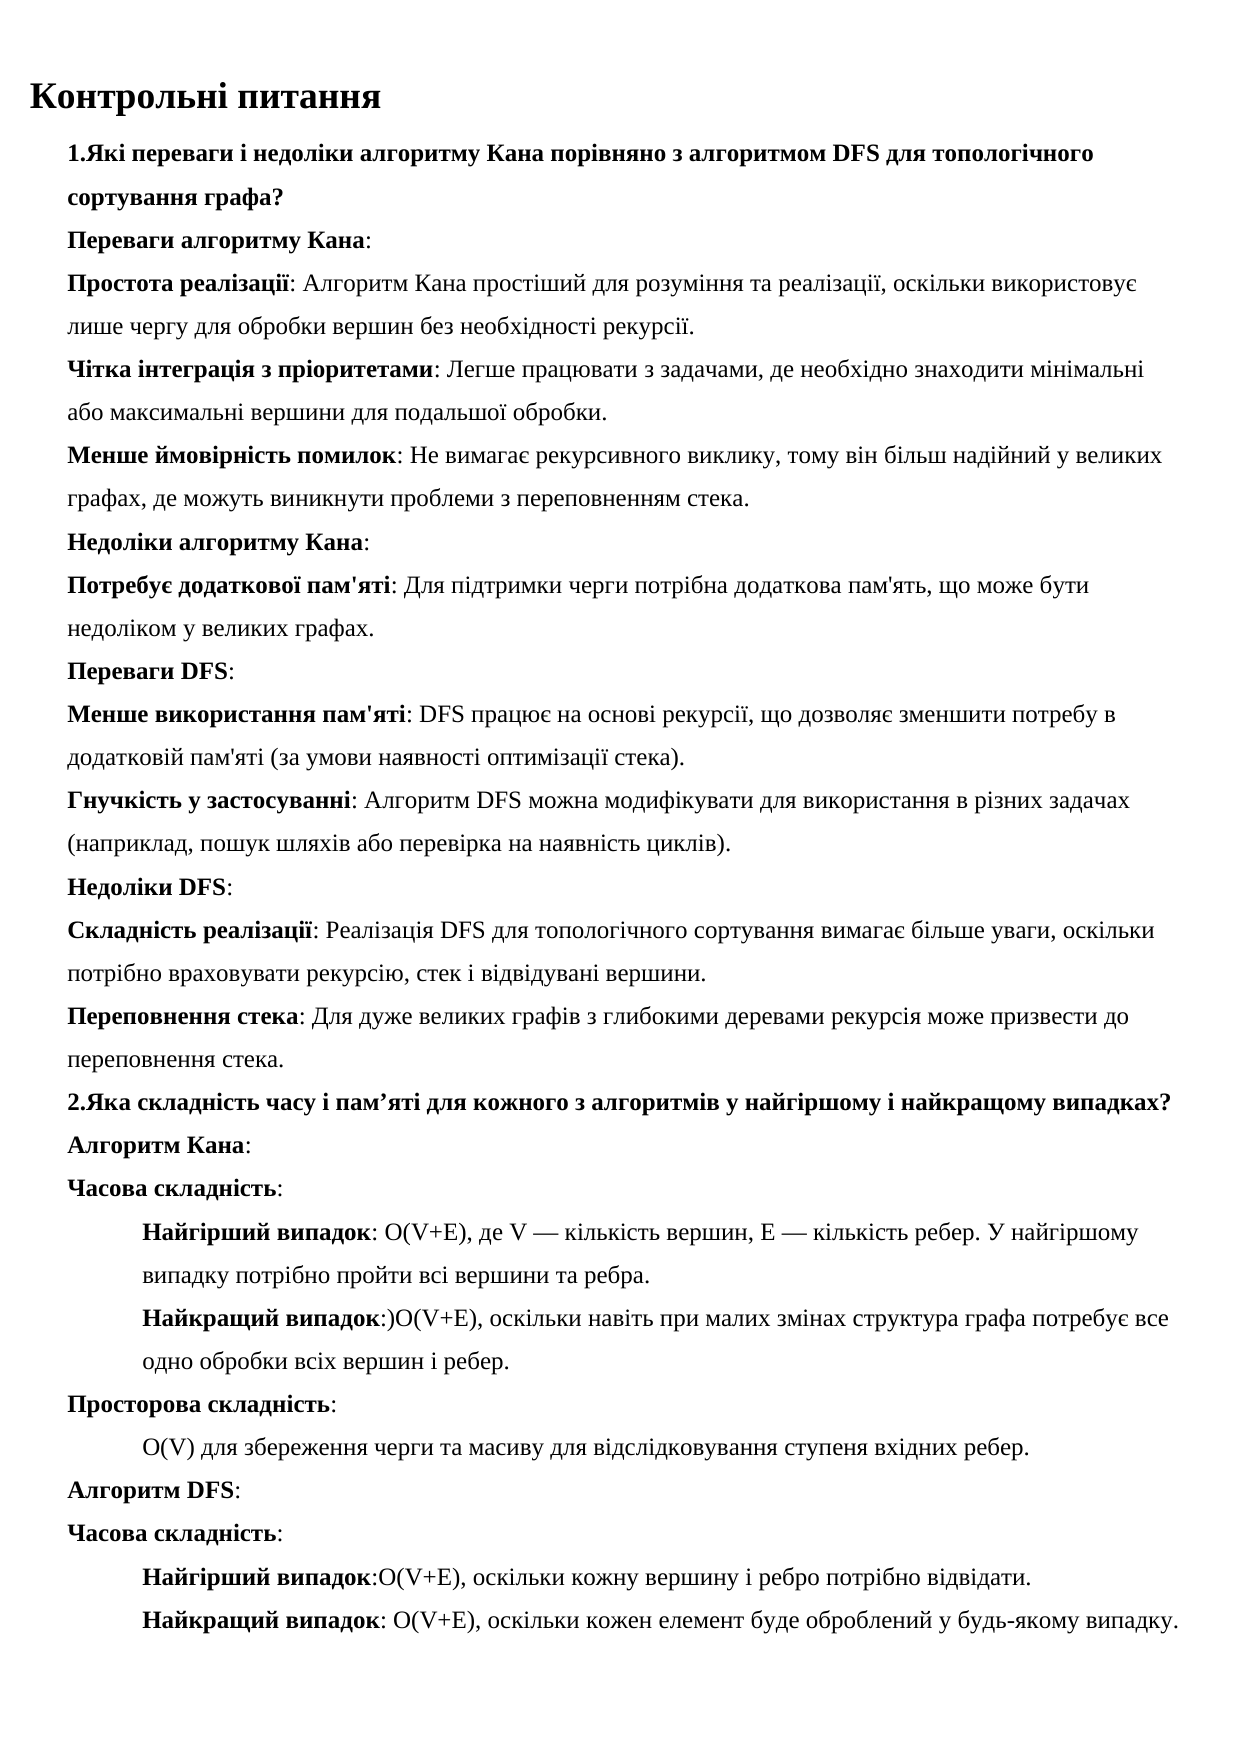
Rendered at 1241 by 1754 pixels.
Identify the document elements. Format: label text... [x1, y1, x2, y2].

text 1.Які переваги і недоліки алгоритму Кана порівняно з алгоритмом DFS для топологічного сортування графа? [67, 138, 1181, 210]
text 2.Яка складність часу і пам’яті для кожного з алгоритмів у найгіршому і найкращому випадках? [67, 1087, 1181, 1116]
text Менше ймовірність помилок: Не вимагає рекурсивного виклику, тому він більш надійний у великих графах, де можуть виникнути проблеми з переповненням стека. [67, 440, 1181, 512]
text Потребує додаткової пам'яті: Для підтримки черги потрібна додаткова пам'ять, що може бути недоліком у великих графах. [67, 570, 1181, 642]
text Контрольні питання [29, 74, 1181, 117]
text Найгірший випадок:O(V+E), оскільки кожну вершину і ребро потрібно відвідати. [142, 1562, 1181, 1590]
text Часова складність: [67, 1518, 1181, 1547]
text Недоліки DFS: [67, 872, 1181, 900]
text Менше використання пам'яті: DFS працює на основі рекурсії, що дозволяє зменшити потребу в додатковій пам'яті (за умови наявності оптимізації стека). [67, 699, 1181, 771]
text Переваги алгоритму Кана: [67, 225, 1181, 253]
text Часова складність: [67, 1173, 1181, 1202]
text Алгоритм Кана: [67, 1130, 1181, 1159]
text Переповнення стека: Для дуже великих графів з глибокими деревами рекурсія може призвести до переповнення стека. [67, 1001, 1181, 1073]
text Чітка інтеграція з пріоритетами: Легше працювати з задачами, де необхідно знаходити мінімальні або максимальні вершини для подальшої обробки. [67, 354, 1181, 426]
text Простота реалізації: Алгоритм Кана простіший для розуміння та реалізації, оскільки використовує лише чергу для обробки вершин без необхідності рекурсії. [67, 268, 1181, 340]
text Складність реалізації: Реалізація DFS для топологічного сортування вимагає більше уваги, оскільки потрібно враховувати рекурсію, стек і відвідувані вершини. [67, 915, 1181, 987]
text Найгірший випадок: O(V+E), де V — кількість вершин, E — кількість ребер. У найгіршому випадку потрібно пройти всі вершини та ребра. [142, 1217, 1181, 1288]
text Переваги DFS: [67, 656, 1181, 685]
text Гнучкість у застосуванні: Алгоритм DFS можна модифікувати для використання в різних задачах (наприклад, пошук шляхів або перевірка на наявність циклів). [67, 785, 1181, 857]
text Алгоритм DFS: [67, 1475, 1181, 1504]
text Найкращий випадок:)O(V+E), оскільки навіть при малих змінах структура графа потребує все одно обробки всіх вершин і ребер. [142, 1303, 1181, 1375]
text Найкращий випадок: O(V+E), оскільки кожен елемент буде оброблений у будь-якому випадку. [142, 1605, 1181, 1633]
text O(V) для збереження черги та масиву для відслідковування ступеня вхідних ребер. [142, 1432, 1181, 1461]
text Просторова складність: [67, 1389, 1181, 1418]
text Недоліки алгоритму Кана: [67, 527, 1181, 555]
